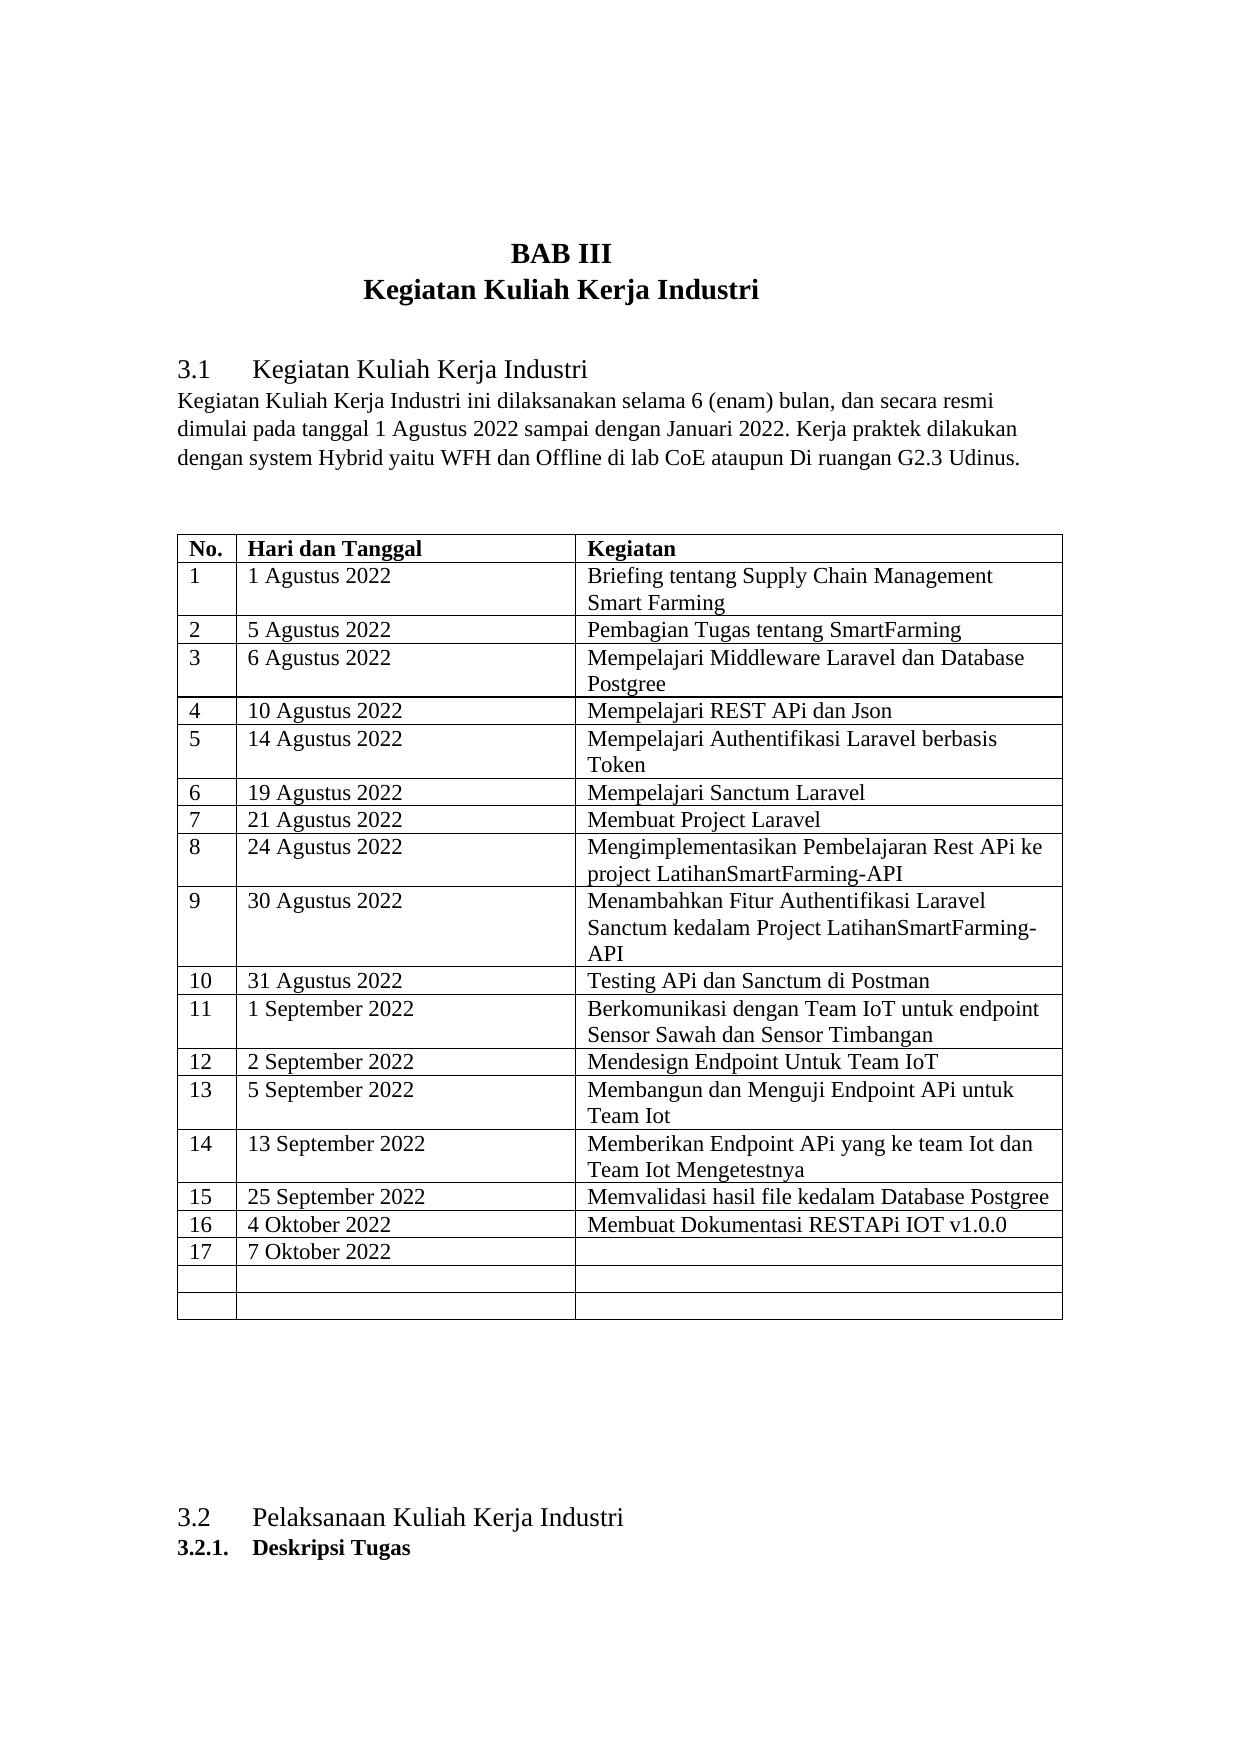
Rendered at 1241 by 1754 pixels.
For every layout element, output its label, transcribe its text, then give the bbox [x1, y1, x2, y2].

table_cell Membangun dan Menguji Endpoint APi untuk Team Iot [576, 1076, 1062, 1128]
table_cell Memberikan Endpoint APi yang ke team Iot dan Team Iot Mengetestnya [576, 1130, 1062, 1182]
table_header No. [178, 535, 236, 562]
table_header Hari dan Tanggal [237, 535, 575, 562]
table_cell 13 September 2022 [237, 1130, 575, 1182]
table_cell [178, 1266, 236, 1292]
table_cell 2 [178, 616, 236, 643]
table_cell Mendesign Endpoint Untuk Team IoT [576, 1049, 1062, 1075]
list Deskripsi Tugas [177, 1534, 1063, 1561]
table_cell Testing APi dan Sanctum di Postman [576, 967, 1062, 994]
table_cell 13 [178, 1076, 236, 1128]
text Kegiatan Kuliah Kerja Industri ini dilaksanakan selama 6 (enam) bulan, dan secara resmi dimulai pada tanggal 1 Agustus 2022 sampai dengan Januari 2022. Kerja praktek dilakukan dengan system Hybrid yaitu WFH dan Offline di lab CoE ataupun Di ruangan G2.3 Udinus. [177, 387, 1063, 470]
table_cell Pembagian Tugas tentang SmartFarming [576, 616, 1062, 643]
table_cell 21 Agustus 2022 [237, 806, 575, 832]
table_cell Mempelajari Authentifikasi Laravel berbasis Token [576, 725, 1062, 778]
subtitle Kegiatan Kuliah Kerja Industri [177, 353, 1063, 385]
table_cell Mempelajari REST APi dan Json [576, 698, 1062, 724]
table_cell 1 September 2022 [237, 995, 575, 1047]
table_cell 12 [178, 1049, 236, 1075]
table_cell 17 [178, 1238, 236, 1264]
table_cell 16 [178, 1211, 236, 1237]
table_cell 6 Agustus 2022 [237, 644, 575, 696]
table_cell Memvalidasi hasil file kedalam Database Postgree [576, 1183, 1062, 1210]
table_cell 15 [178, 1183, 236, 1210]
table_cell 10 Agustus 2022 [237, 698, 575, 724]
table_cell [178, 1293, 236, 1319]
table_cell 24 Agustus 2022 [237, 834, 575, 886]
table_cell [576, 1266, 1062, 1292]
table_cell 1 Agustus 2022 [237, 563, 575, 615]
subtitle Pelaksanaan Kuliah Kerja Industri [177, 1501, 1063, 1532]
table_cell [237, 1266, 575, 1292]
table_cell 11 [178, 995, 236, 1047]
table_cell 14 [178, 1130, 236, 1182]
table_cell 3 [178, 644, 236, 696]
table_cell 9 [178, 887, 236, 966]
table_cell [576, 1238, 1062, 1264]
table_cell 5 [178, 725, 236, 778]
table_cell 4 [178, 698, 236, 724]
table_cell Mengimplementasikan Pembelajaran Rest APi ke project LatihanSmartFarming-API [576, 834, 1062, 886]
table_cell 10 [178, 967, 236, 994]
table_cell 7 Oktober 2022 [237, 1238, 575, 1264]
table_cell 1 [178, 563, 236, 615]
table_cell [237, 1293, 575, 1319]
table_cell 5 Agustus 2022 [237, 616, 575, 643]
table_cell Berkomunikasi dengan Team IoT untuk endpoint Sensor Sawah dan Sensor Timbangan [576, 995, 1062, 1047]
table_cell 5 September 2022 [237, 1076, 575, 1128]
table_cell 7 [178, 806, 236, 832]
table_cell Mempelajari Sanctum Laravel [576, 779, 1062, 805]
subtitle Kegiatan Kuliah Kerja Industri [177, 272, 945, 306]
table_cell 2 September 2022 [237, 1049, 575, 1075]
table_cell Membuat Dokumentasi RESTAPi IOT v1.0.0 [576, 1211, 1062, 1237]
table_cell Menambahkan Fitur Authentifikasi Laravel Sanctum kedalam Project LatihanSmartFarming-API [576, 887, 1062, 966]
table_cell Briefing tentang Supply Chain Management Smart Farming [576, 563, 1062, 615]
table_cell 6 [178, 779, 236, 805]
table_header Kegiatan [576, 535, 1062, 562]
table_cell 19 Agustus 2022 [237, 779, 575, 805]
table_cell Membuat Project Laravel [576, 806, 1062, 832]
table_cell 31 Agustus 2022 [237, 967, 575, 994]
subtitle BAB III [177, 236, 945, 270]
table_cell 14 Agustus 2022 [237, 725, 575, 778]
table_cell 8 [178, 834, 236, 886]
table_cell 4 Oktober 2022 [237, 1211, 575, 1237]
table_cell 30 Agustus 2022 [237, 887, 575, 966]
table_cell Mempelajari Middleware Laravel dan Database Postgree [576, 644, 1062, 696]
table_cell 25 September 2022 [237, 1183, 575, 1210]
table_cell [576, 1293, 1062, 1319]
